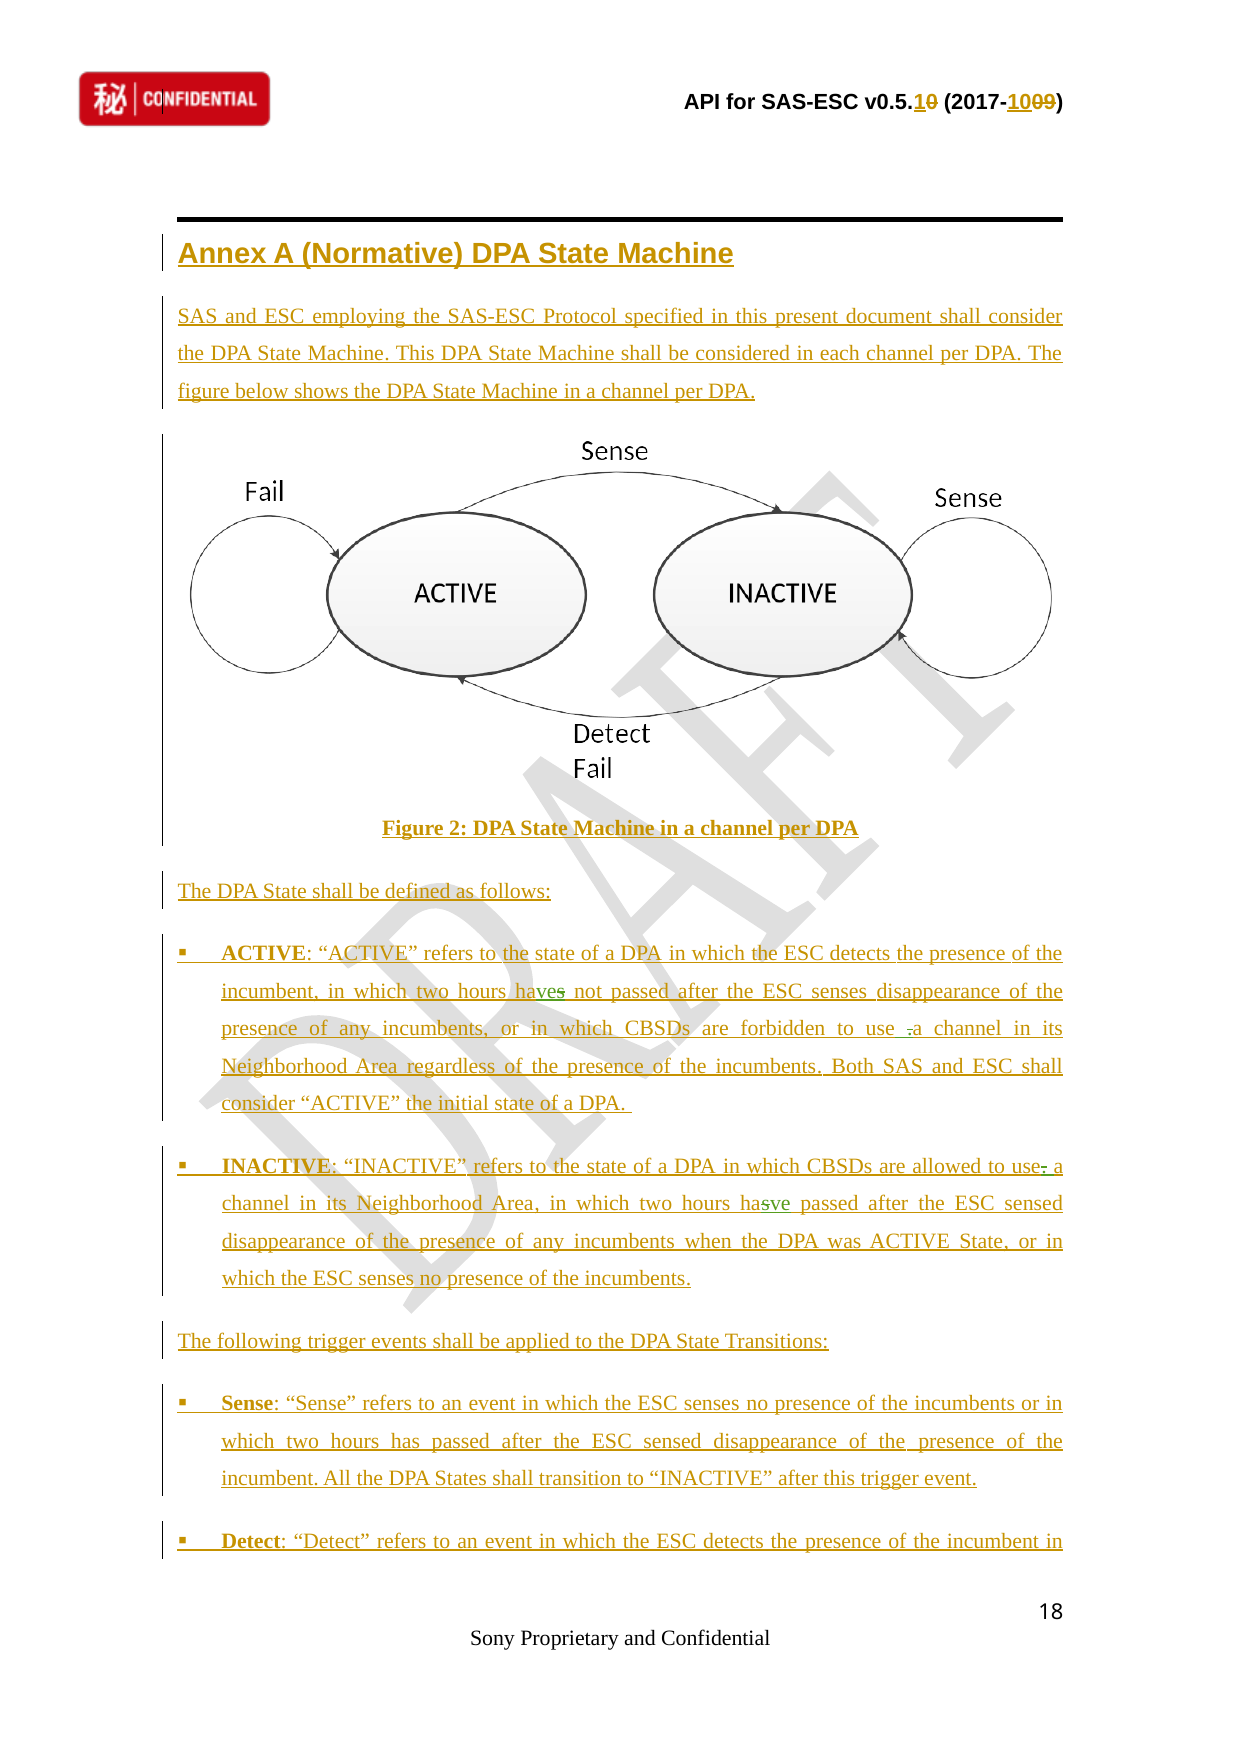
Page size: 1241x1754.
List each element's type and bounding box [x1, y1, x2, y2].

picture [65, 66, 285, 132]
